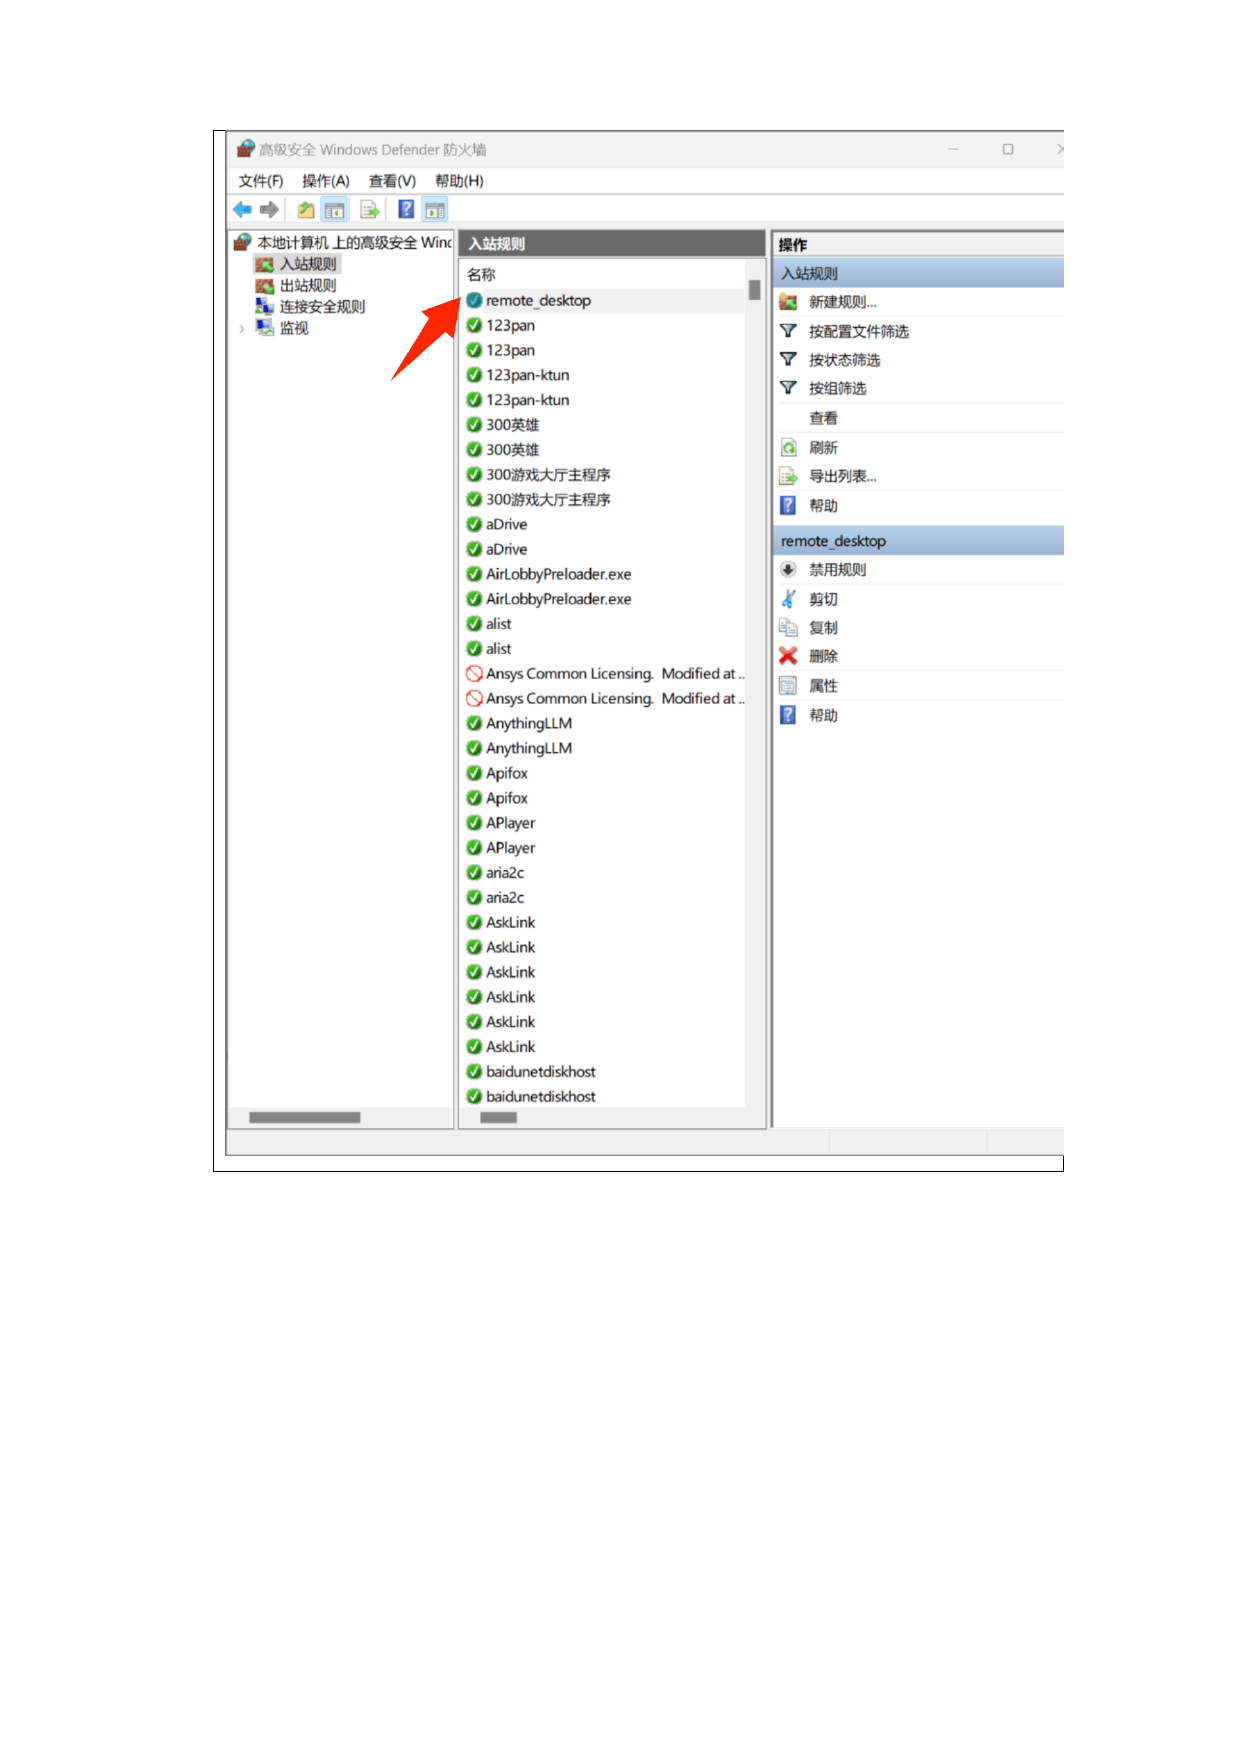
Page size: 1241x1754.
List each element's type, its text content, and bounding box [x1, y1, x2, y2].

picture [225, 130, 1064, 1156]
table_cell win11系统防火墙在哪里设置-百度经验 [214, 131, 1063, 1171]
